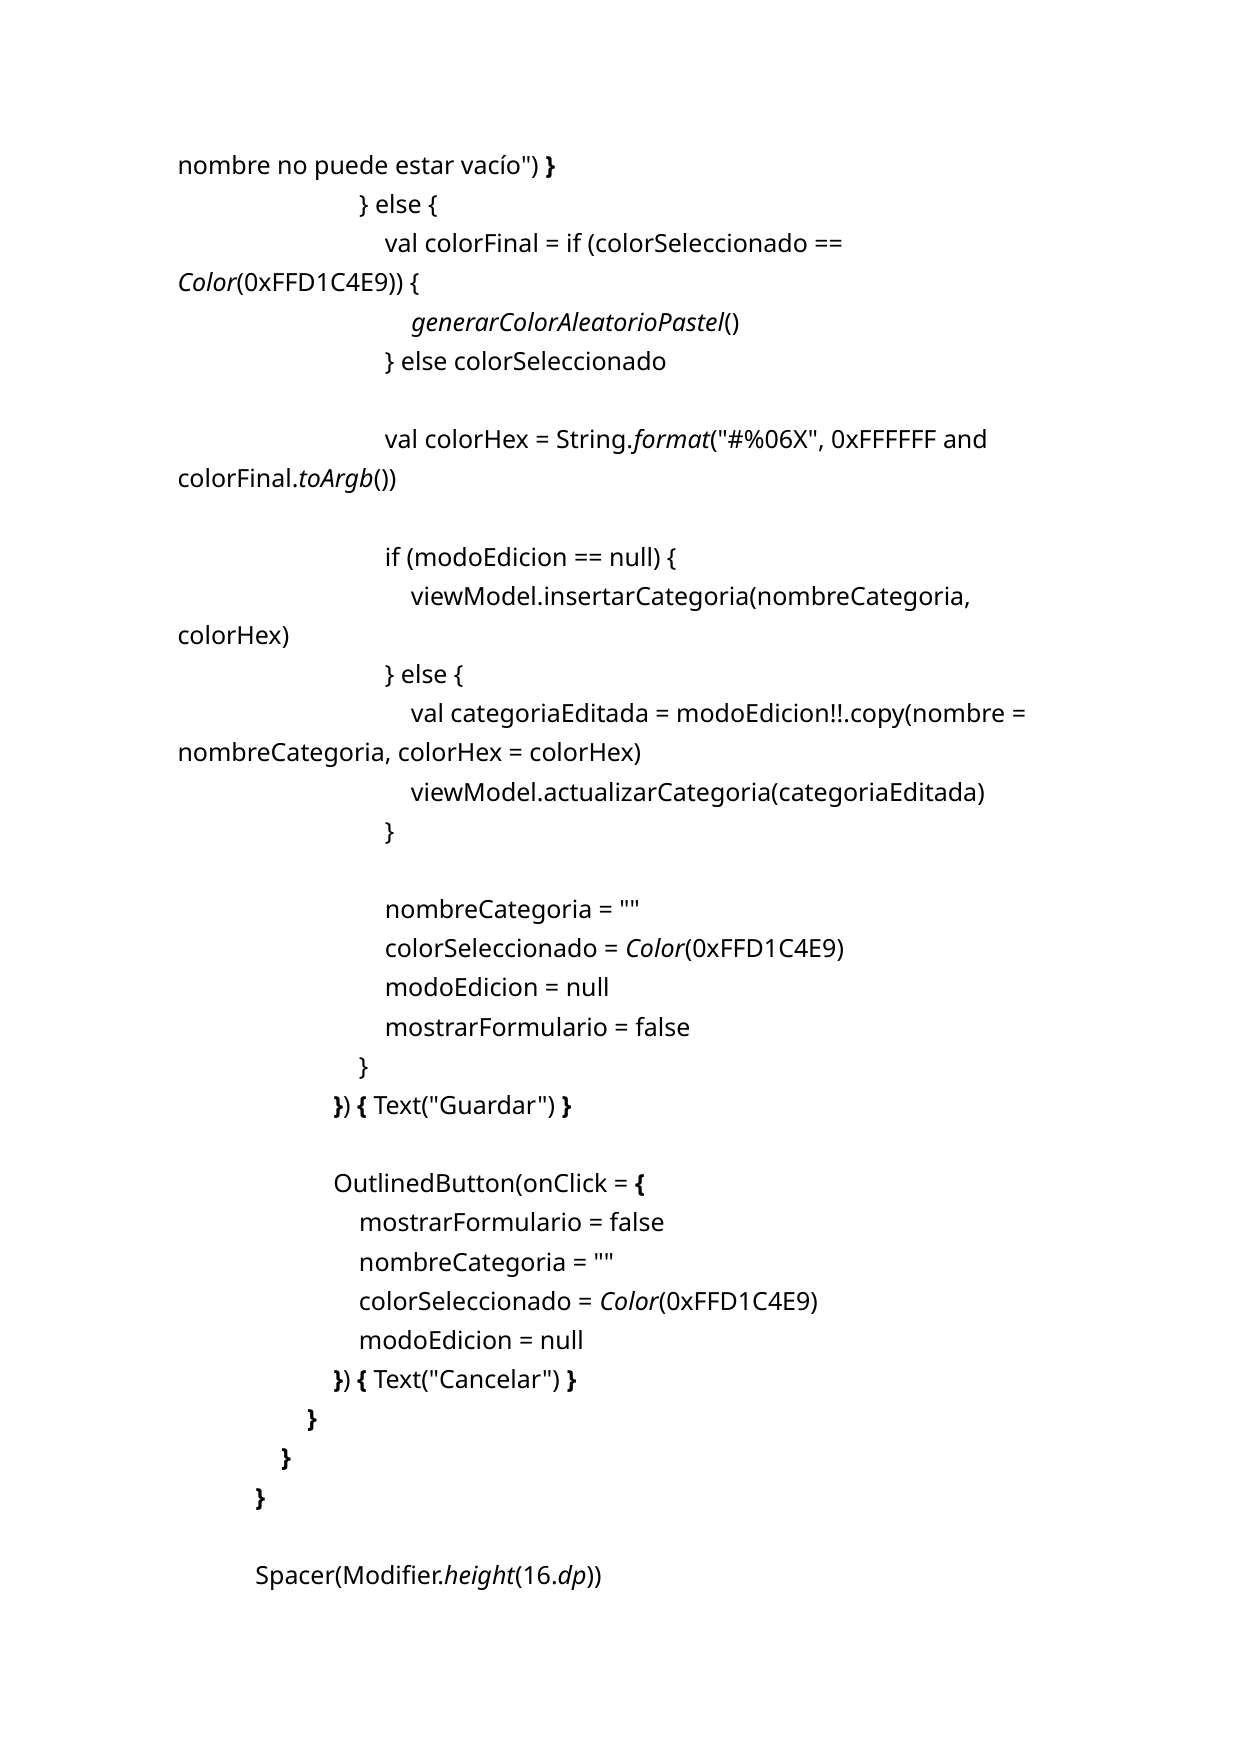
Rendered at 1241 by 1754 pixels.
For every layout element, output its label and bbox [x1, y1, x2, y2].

text [177, 148, 1063, 1592]
